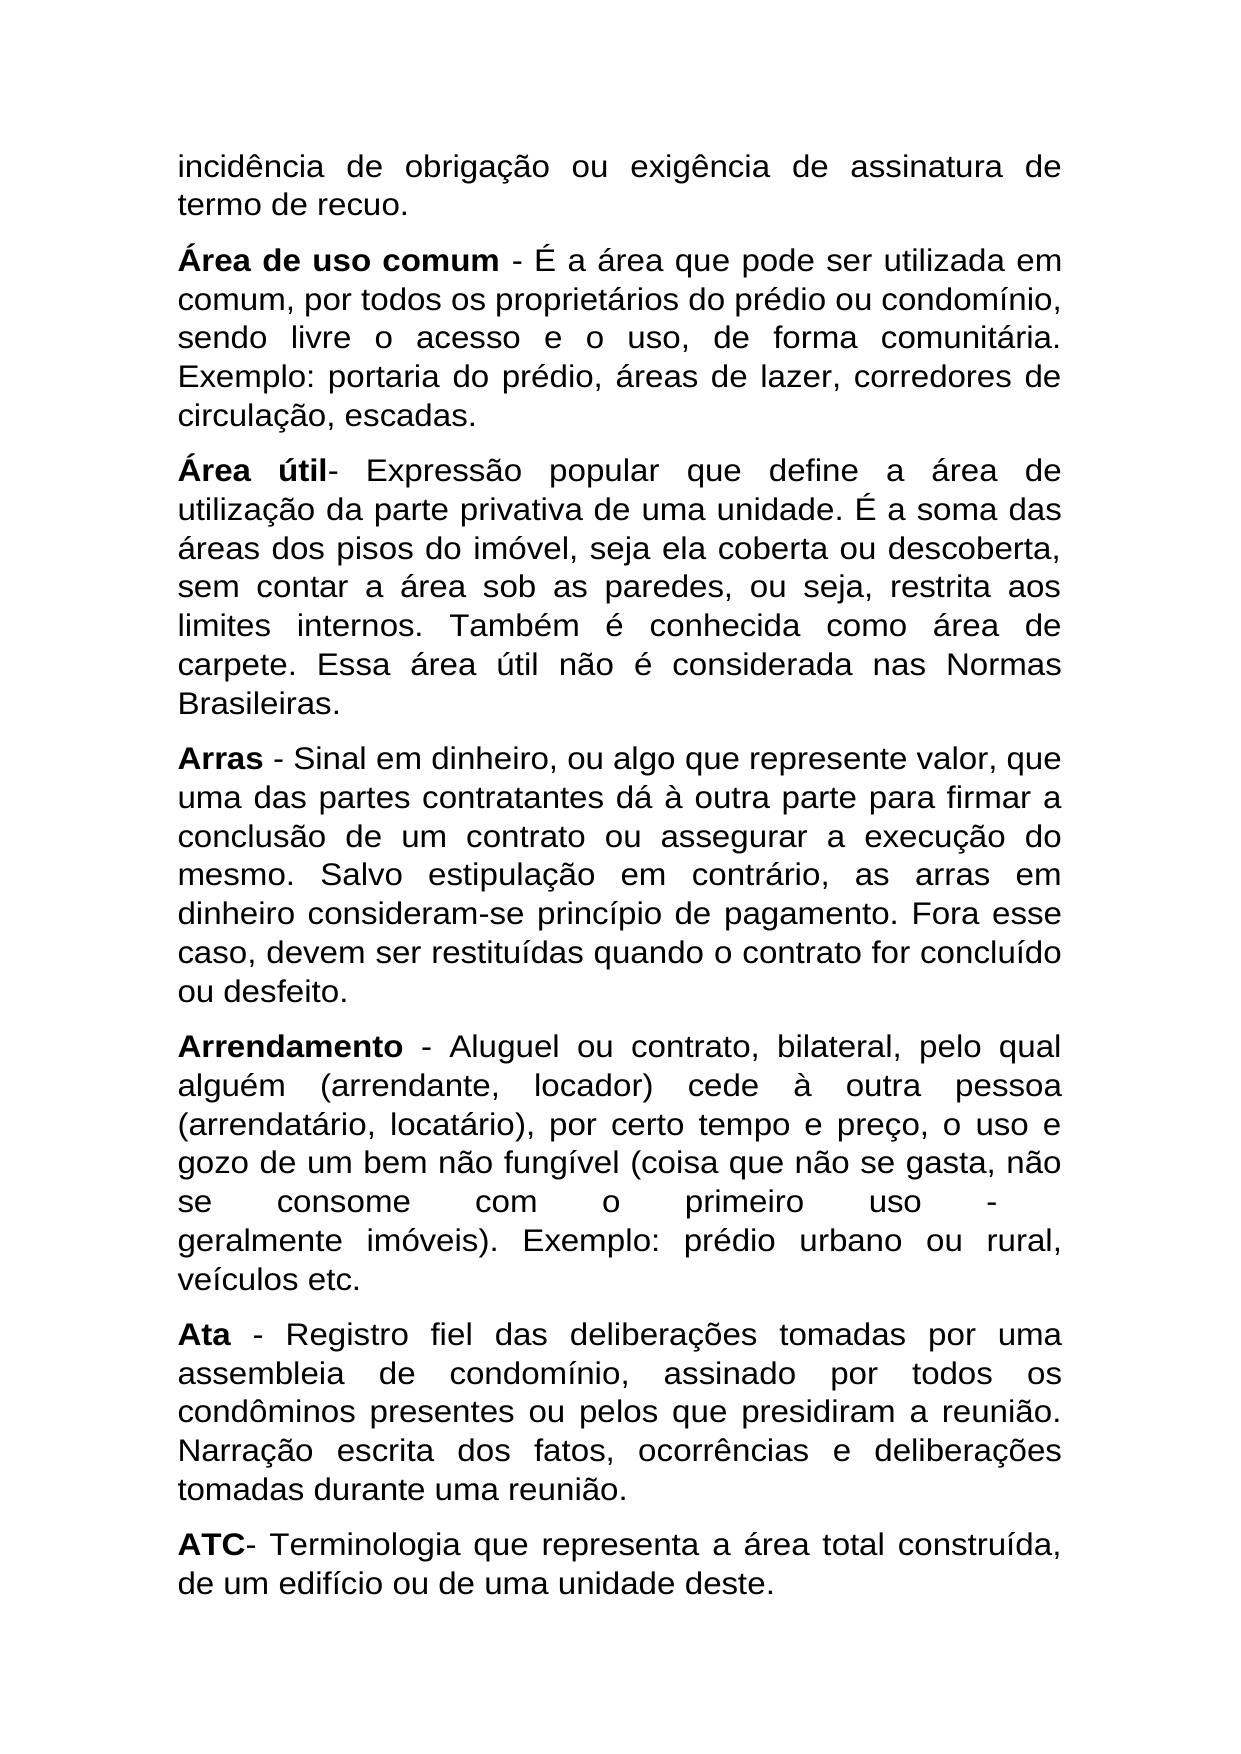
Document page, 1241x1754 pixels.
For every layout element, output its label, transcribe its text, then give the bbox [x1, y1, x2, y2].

text Ata - Registro fiel das deliberações tomadas por uma assembleia de condomínio, assinado por todos os condôminos presentes ou pelos que presidiram a reunião. Narração escrita dos fatos, ocorrências e deliberações tomadas durante uma reunião. [177, 1316, 1063, 1507]
text Área útil- Expressão popular que define a área de utilização da parte privativa de uma unidade. É a soma das áreas dos pisos do imóvel, seja ela coberta ou descoberta, sem contar a área sob as paredes, ou seja, restrita aos limites internos. Também é conhecida como área de carpete. Essa área útil não é considerada nas Normas Brasileiras. [177, 452, 1063, 721]
text Área de uso comum - É a área que pode ser utilizada em comum, por todos os proprietários do prédio ou condomínio, sendo livre o acesso e o uso, de forma comunitária. Exemplo: portaria do prédio, áreas de lazer, corredores de circulação, escadas. [177, 242, 1063, 433]
text Arrendamento - Aluguel ou contrato, bilateral, pelo qual alguém (arrendante, locador) cede à outra pessoa (arrendatário, locatário), por certo tempo e preço, o uso e gozo de um bem não fungível (coisa que não se gasta, não se consome com o primeiro uso - geralmente imóveis). Exemplo: prédio urbano ou rural, veículos etc. [177, 1028, 1063, 1296]
text Arras - Sinal em dinheiro, ou algo que represente valor, que uma das partes contratantes dá à outra parte para firmar a conclusão de um contrato ou assegurar a execução do mesmo. Salvo estipulação em contrário, as arras em dinheiro consideram-se princípio de pagamento. Fora esse caso, devem ser restituídas quando o contrato for concluído ou desfeito. [177, 740, 1063, 1008]
text ATC- Terminologia que representa a área total construída, de um edifício ou de uma unidade deste. [177, 1526, 1063, 1601]
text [177, 148, 1063, 222]
